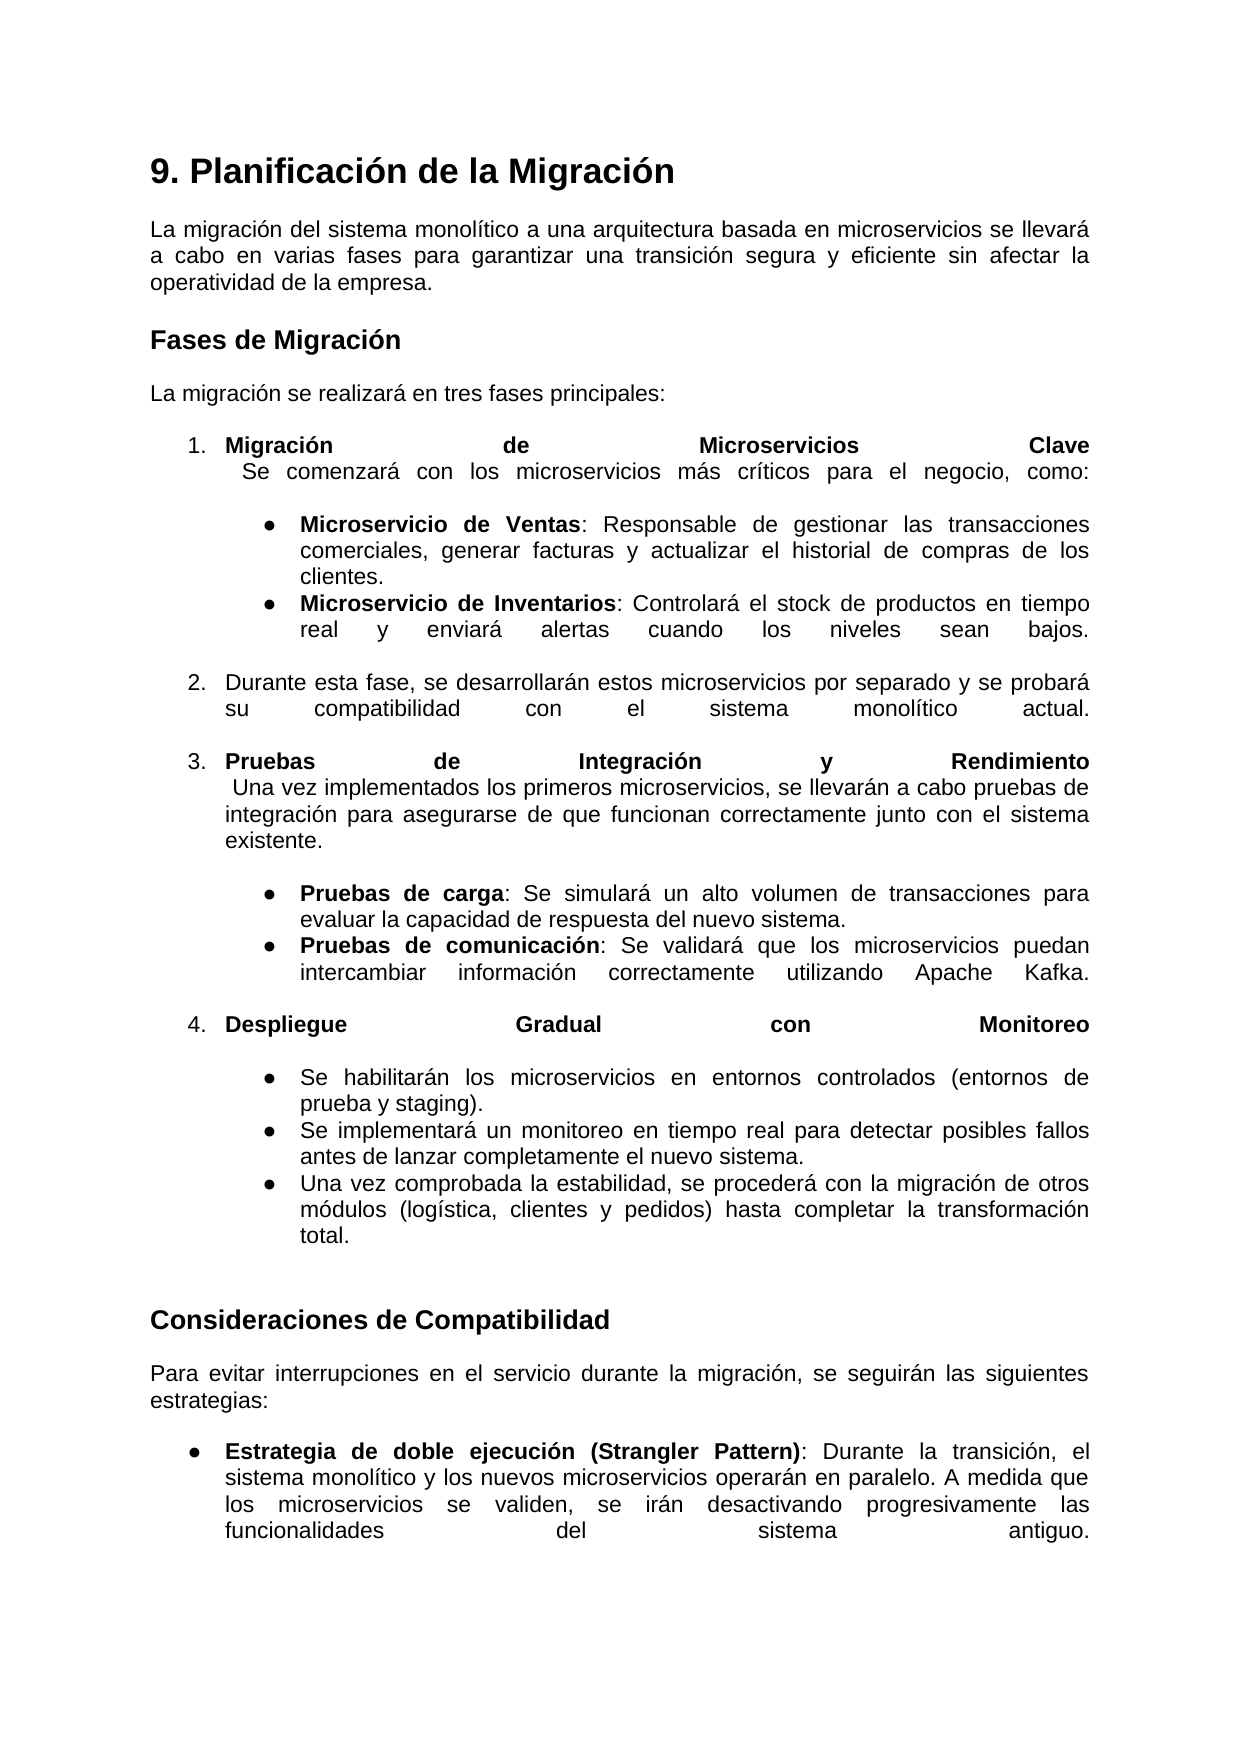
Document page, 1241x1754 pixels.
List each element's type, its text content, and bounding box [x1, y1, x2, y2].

list Microservicio de Inventarios: Controlará el stock de productos en tiempo real y enviará alertas cuando los niveles sean bajos. [262, 590, 1090, 669]
list Durante esta fase, se desarrollarán estos microservicios por separado y se probará su compatibilidad con el sistema monolítico actual. [187, 669, 1090, 748]
subtitle Fases de Migración [150, 324, 1090, 355]
list Se habilitarán los microservicios en entornos controlados (entornos de prueba y staging). [262, 1064, 1090, 1117]
list Pruebas de carga: Se simulará un alto volumen de transacciones para evaluar la capacidad de respuesta del nuevo sistema. [262, 879, 1090, 932]
text La migración se realizará en tres fases principales: [150, 380, 1090, 407]
subtitle Consideraciones de Compatibilidad [150, 1304, 1090, 1335]
list Pruebas de Integración y Rendimiento Una vez implementados los primeros microservicios, se llevarán a cabo pruebas de integración para asegurarse de que funcionan correctamente junto con el sistema existente. [187, 748, 1090, 879]
list Una vez comprobada la estabilidad, se procederá con la migración de otros módulos (logística, clientes y pedidos) hasta completar la transformación total. [262, 1169, 1090, 1275]
list Migración de Microservicios Clave Se comenzará con los microservicios más críticos para el negocio, como: [187, 432, 1090, 511]
subtitle 9. Planificación de la Migración [150, 150, 1090, 191]
text La migración del sistema monolítico a una arquitectura basada en microservicios se llevará a cabo en varias fases para garantizar una transición segura y eficiente sin afectar la operatividad de la empresa. [150, 216, 1090, 295]
list Pruebas de comunicación: Se validará que los microservicios puedan intercambiar información correctamente utilizando Apache Kafka. [262, 932, 1090, 1011]
text Para evitar interrupciones en el servicio durante la migración, se seguirán las siguientes estrategias: [150, 1360, 1090, 1413]
list Despliegue Gradual con Monitoreo [187, 1011, 1090, 1064]
list Microservicio de Ventas: Responsable de gestionar las transacciones comerciales, generar facturas y actualizar el historial de compras de los clientes. [262, 511, 1090, 590]
list Se implementará un monitoreo en tiempo real para detectar posibles fallos antes de lanzar completamente el nuevo sistema. [262, 1117, 1090, 1169]
list Estrategia de doble ejecución (Strangler Pattern): Durante la transición, el sistema monolítico y los nuevos microservicios operarán en paralelo. A medida que los microservicios se validen, se irán desactivando progresivamente las funcionalidades del sistema antiguo. [187, 1438, 1090, 1570]
